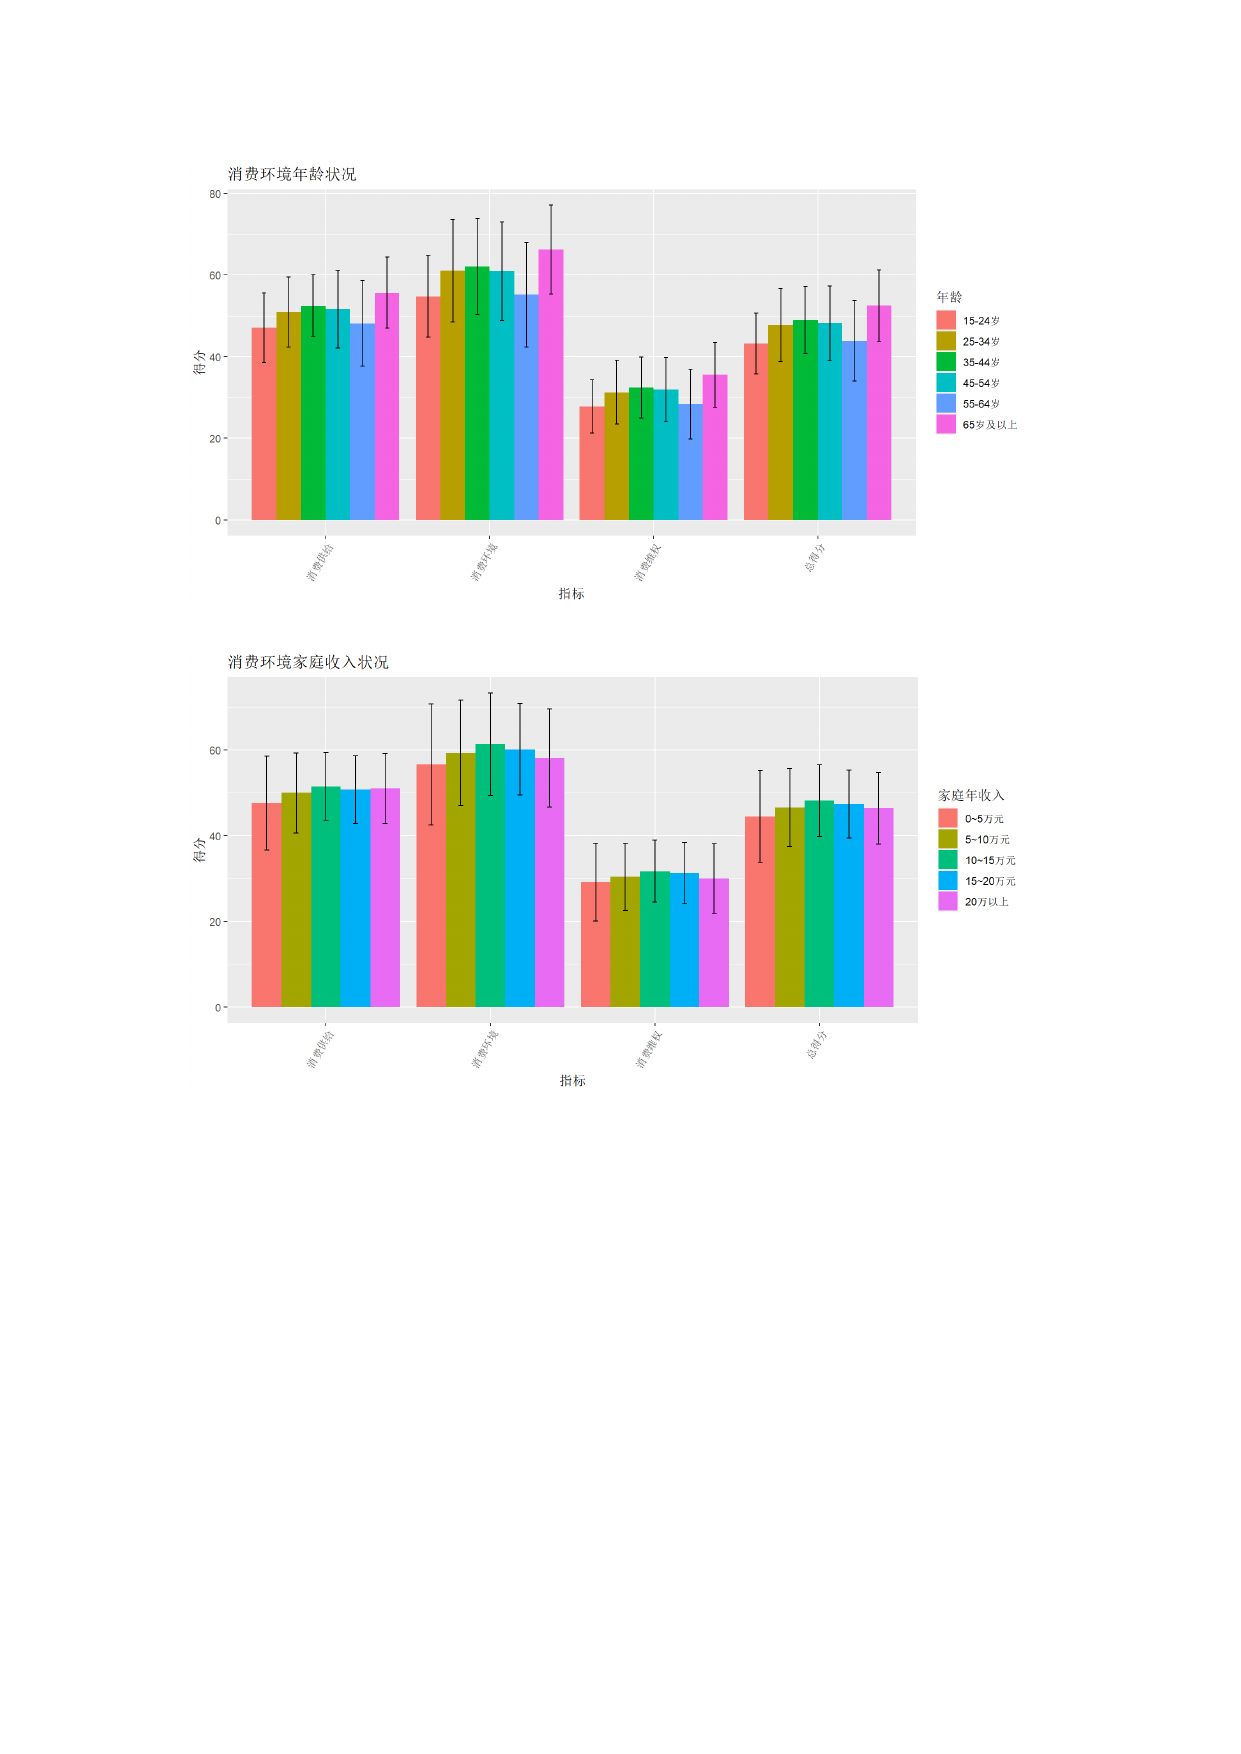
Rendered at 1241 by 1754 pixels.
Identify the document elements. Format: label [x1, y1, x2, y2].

picture [187, 649, 1053, 1094]
picture [187, 162, 1053, 607]
